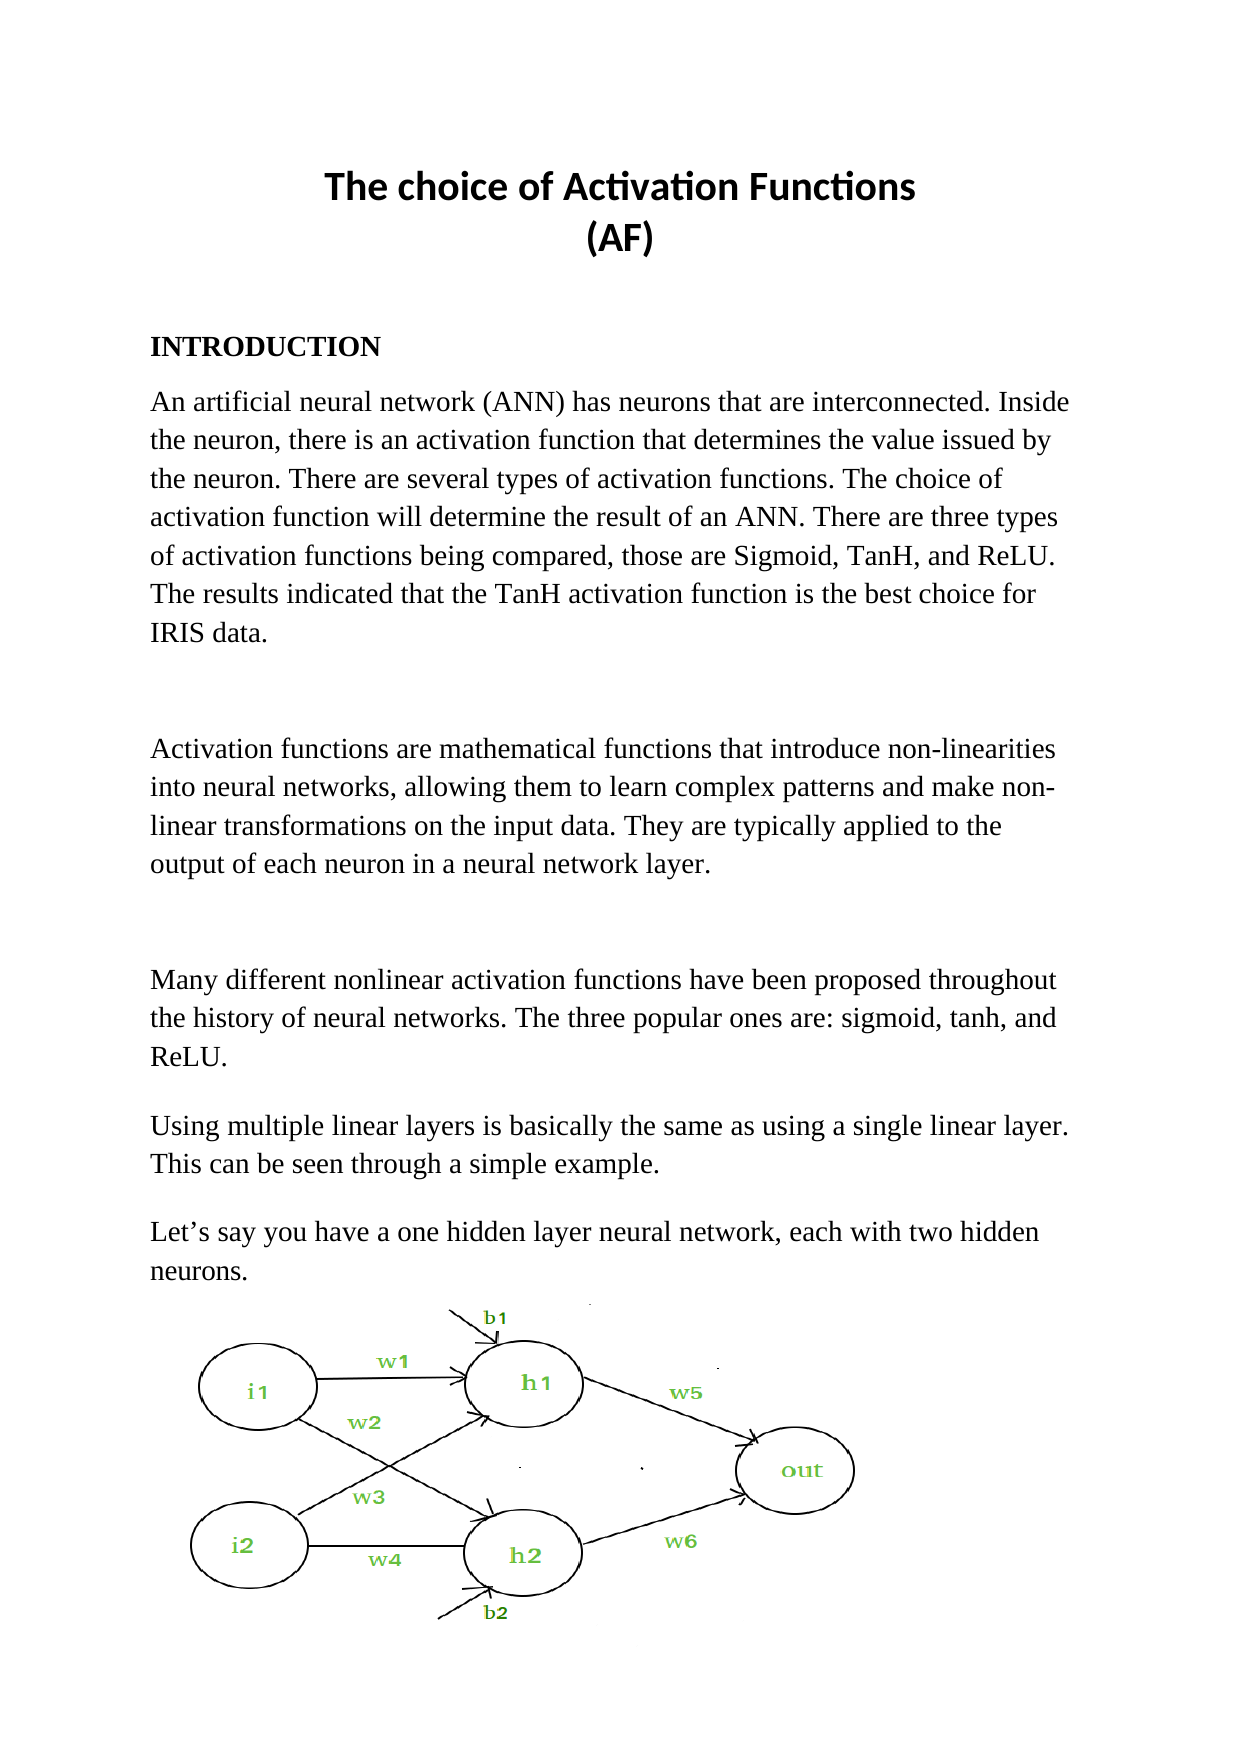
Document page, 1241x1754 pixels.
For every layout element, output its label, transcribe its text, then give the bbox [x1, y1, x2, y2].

text Activation functions are mathematical functions that introduce non-linearities into neural networks, allowing them to learn complex patterns and make non-linear transformations on the input data. They are typically applied to the output of each neuron in a neural network layer. [150, 731, 1079, 880]
text activation function will determine the result of an ANN. There are three types of activation functions being compared, those are Sigmoid, TanH, and ReLU. The results indicated that the TanH activation function is the best choice for IRIS data. [150, 499, 1079, 649]
subtitle INTRODUCTION [150, 329, 1101, 363]
text An artificial neural network (ANN) has neurons that are interconnected. Inside the neuron, there is an activation function that determines the value issued by the neuron. There are several types of activation functions. The choice of [150, 384, 1079, 494]
picture [162, 1299, 889, 1649]
text The choice of Activation Functions (AF) [286, 160, 954, 262]
text Using multiple linear layers is basically the same as using a single linear layer. This can be seen through a simple example. [150, 1108, 1101, 1180]
text Let’s say you have a one hidden layer neural network, each with two hidden neurons. [150, 1214, 1101, 1286]
text Many different nonlinear activation functions have been proposed throughout the history of neural networks. The three popular ones are: sigmoid, tanh, and ReLU. [150, 962, 1057, 1073]
